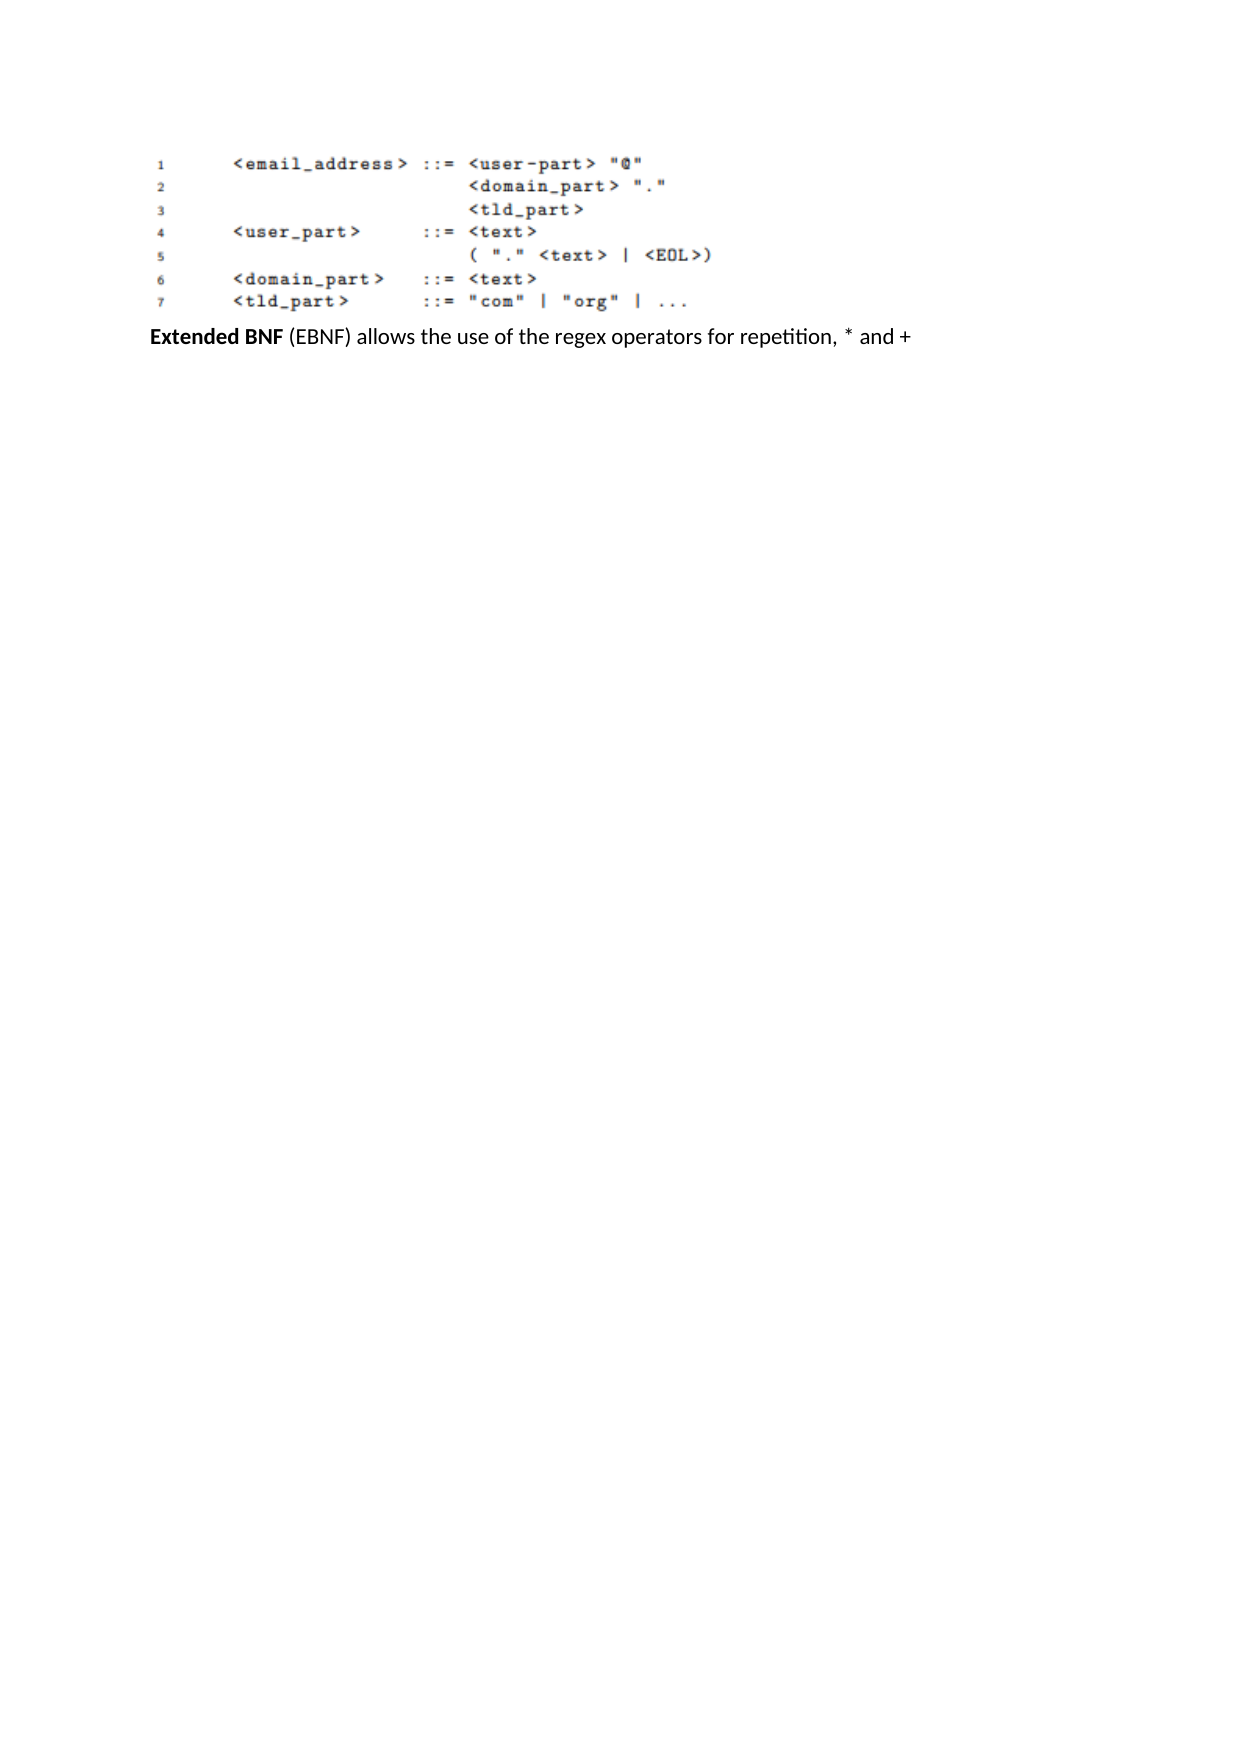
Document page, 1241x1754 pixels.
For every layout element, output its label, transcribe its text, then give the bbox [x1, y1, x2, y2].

text Extended BNF (EBNF) allows the use of the regex operators for repetition, * and + [150, 322, 1090, 351]
picture [150, 150, 719, 321]
